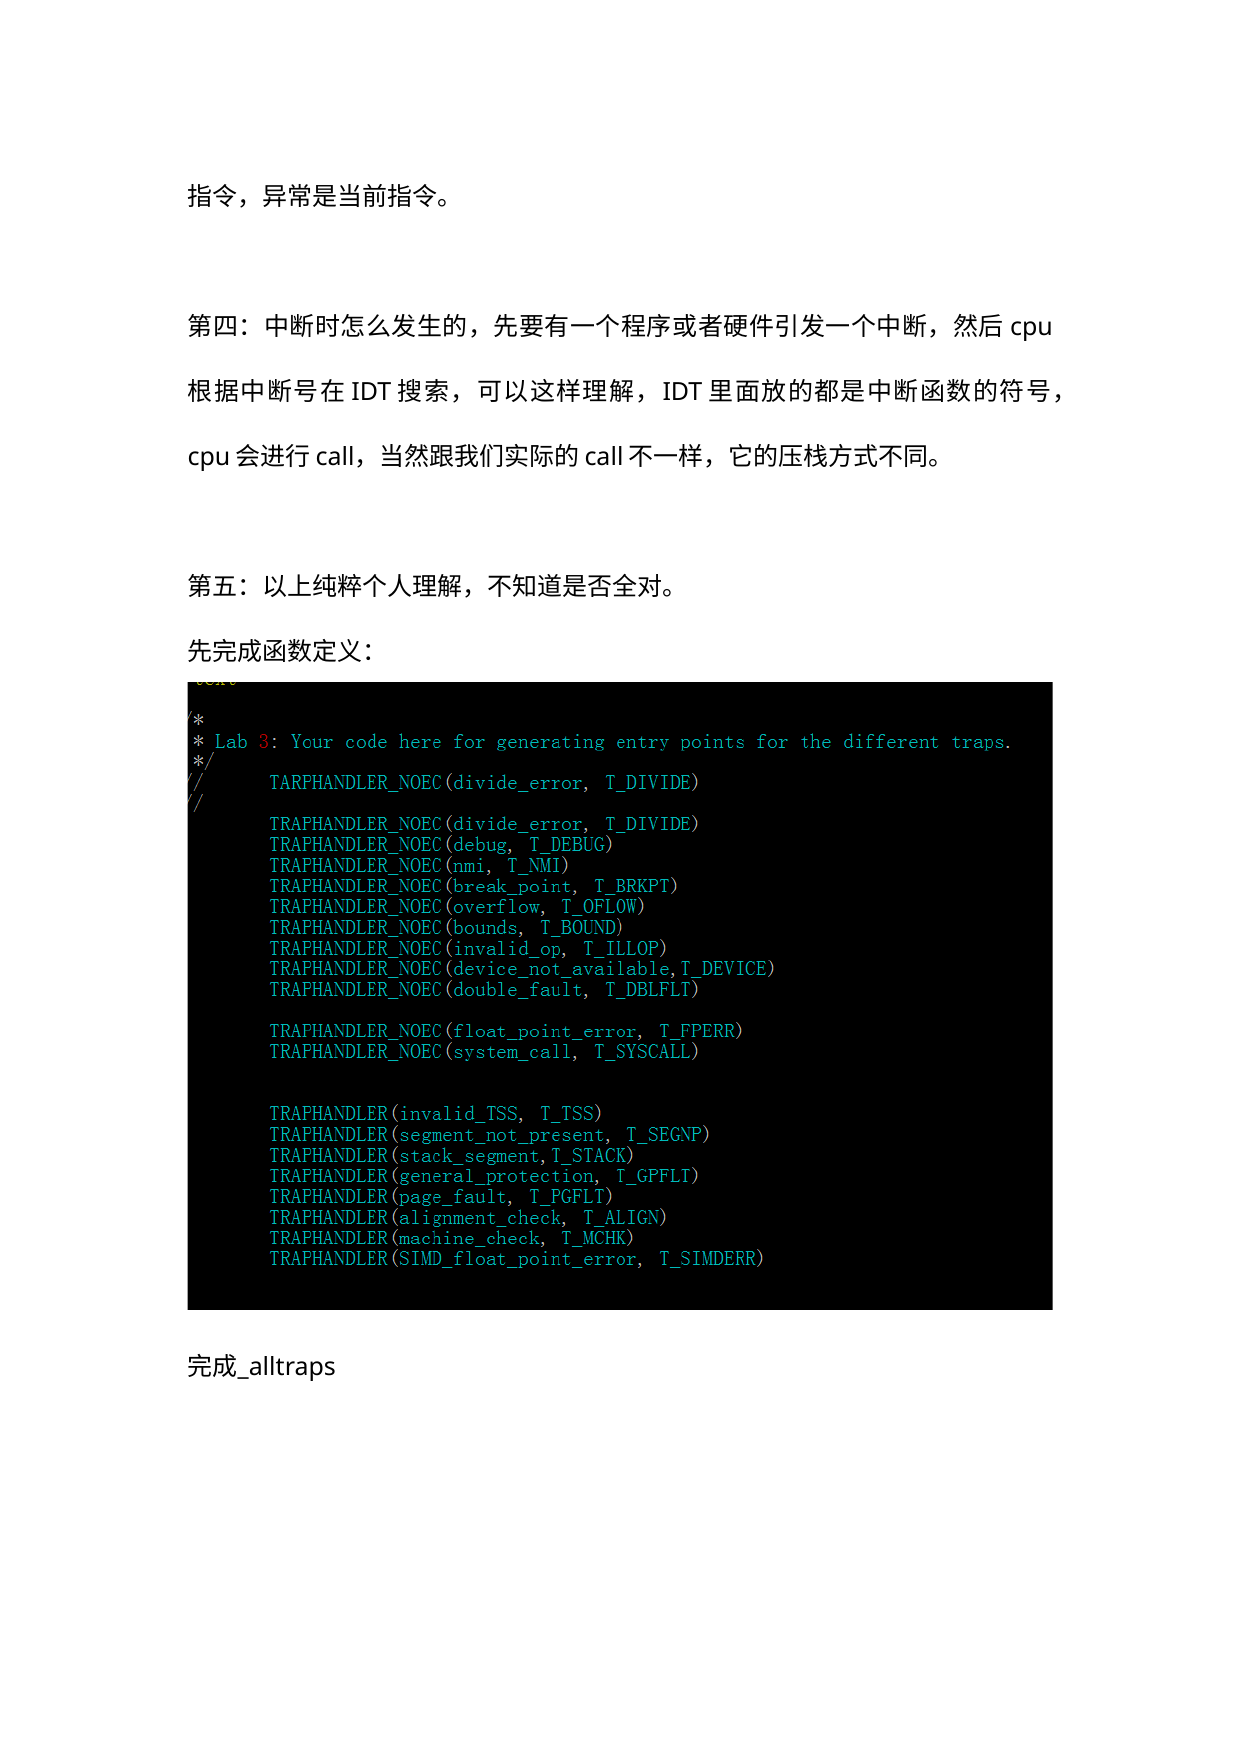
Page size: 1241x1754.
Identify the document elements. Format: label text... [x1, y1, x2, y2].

text 完成_alltraps [187, 1332, 1053, 1397]
text 第四：中断时怎么发生的，先要有一个程序或者硬件引发一个中断，然后cpu根据中断号在IDT搜索，可以这样理解，IDT里面放的都是中断函数的符号，cpu会进行call，当然跟我们实际的call不一样，它的压栈方式不同。 [187, 292, 1053, 487]
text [187, 162, 1053, 227]
text 第五：以上纯粹个人理解，不知道是否全对。 [187, 552, 1053, 617]
text 先完成函数定义： [187, 617, 1053, 682]
picture [187, 682, 1053, 1310]
